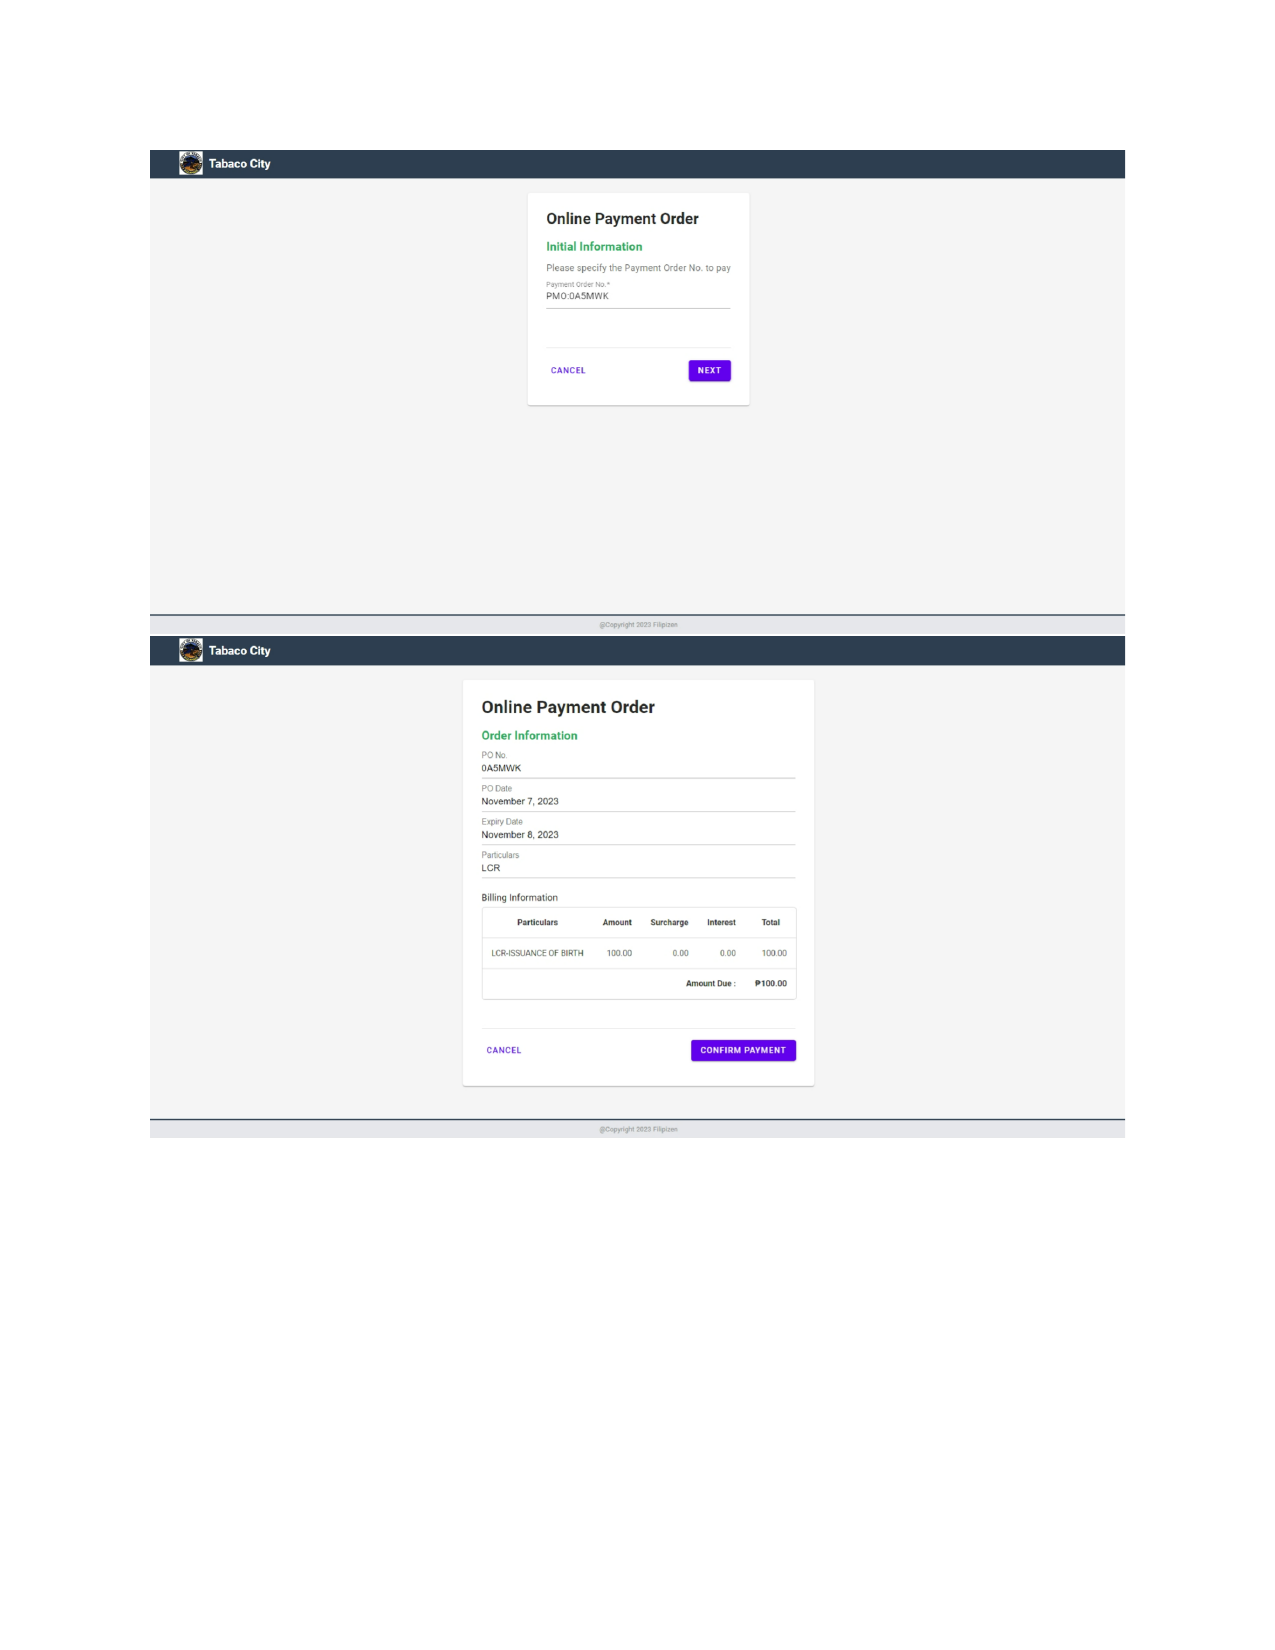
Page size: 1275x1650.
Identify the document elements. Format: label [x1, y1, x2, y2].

picture [150, 636, 1125, 1138]
picture [150, 150, 1125, 634]
